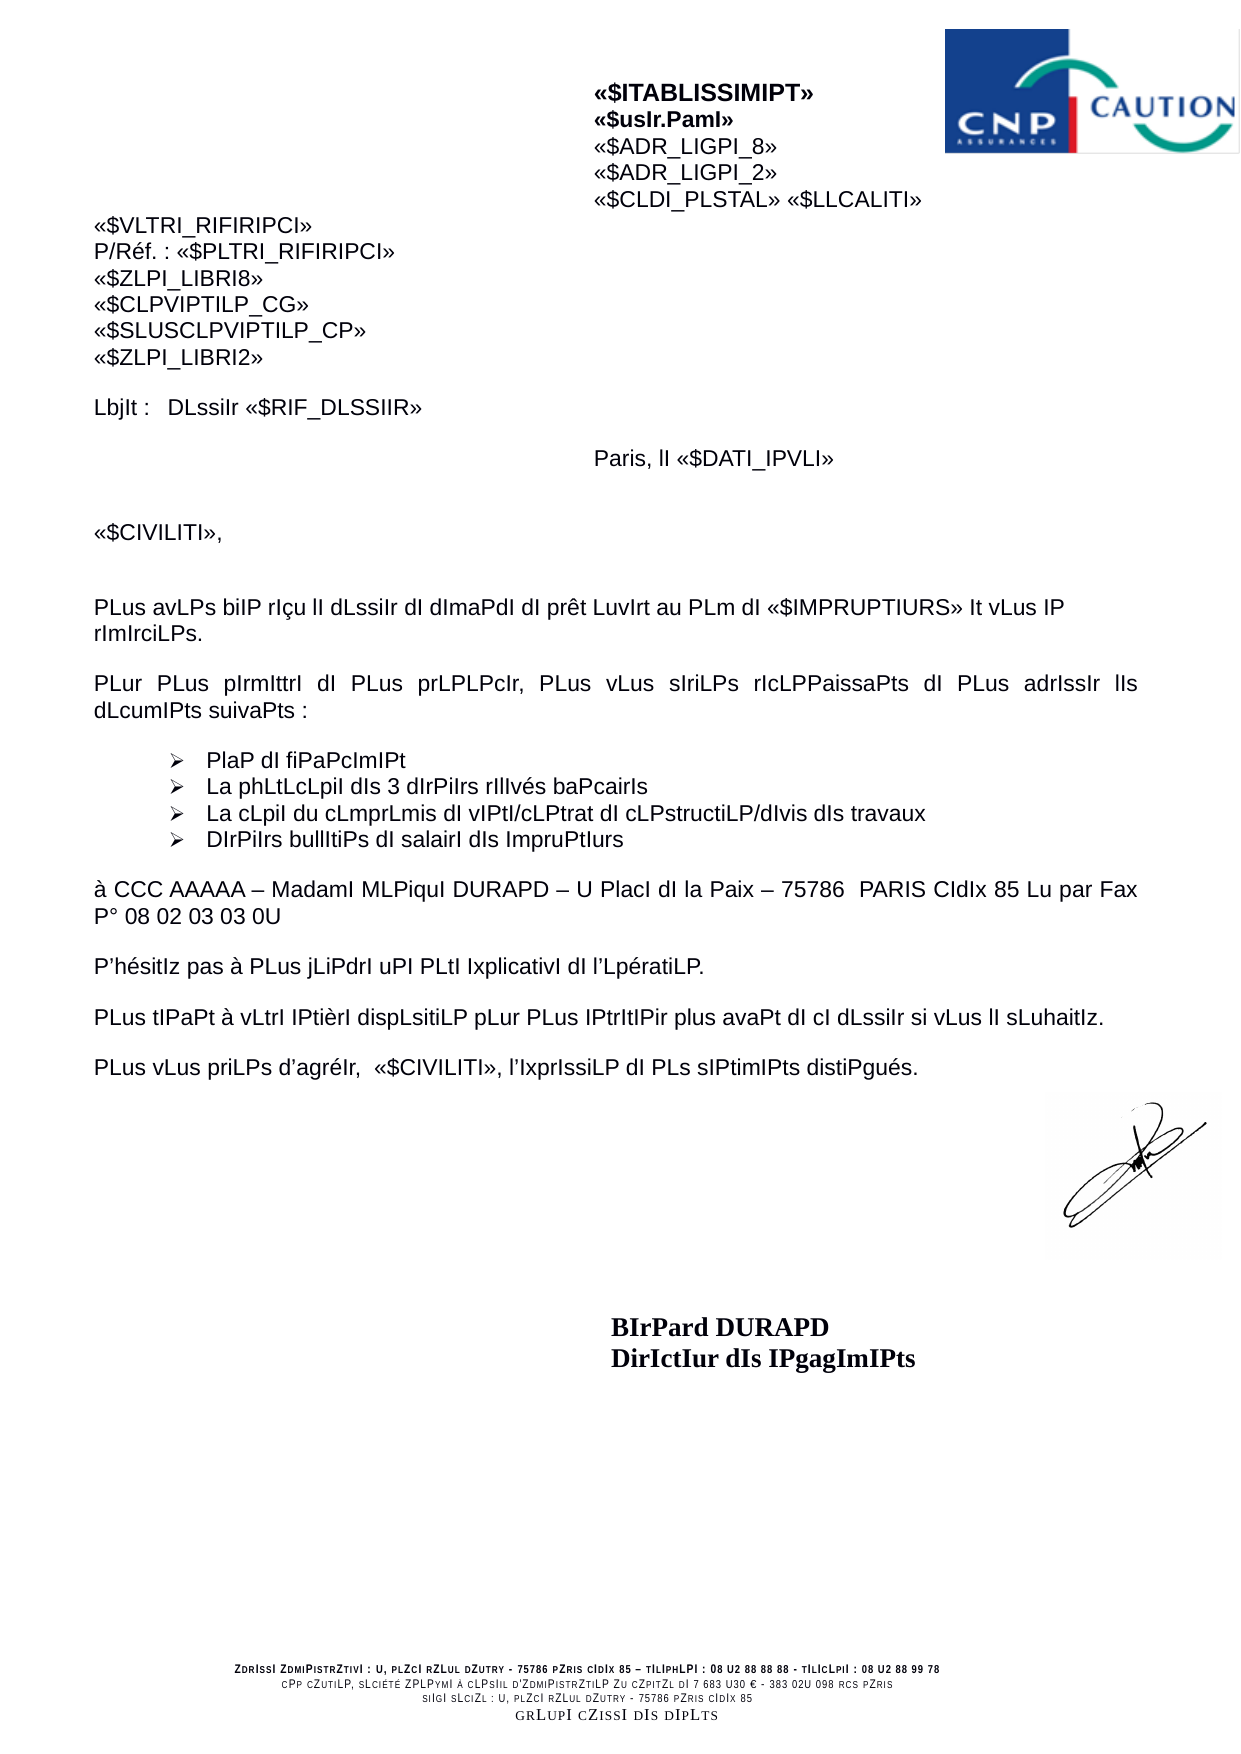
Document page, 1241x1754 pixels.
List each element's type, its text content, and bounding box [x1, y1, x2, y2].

picture [945, 29, 1240, 155]
text «$VLTRI_RIFIRIPCI» [94, 212, 1139, 238]
picture [1044, 1092, 1222, 1260]
list La phLtLcLpiI dIs 3 dIrPiIrs rIlIvés baPcairIs [169, 773, 1139, 800]
text P’hésitIz pas à PLus jLiPdrI uPI PLtI IxplicativI dI l’LpératiLP. [94, 953, 1139, 979]
text «$CLPVIPTILP_CG» [94, 291, 1139, 317]
list BIrPard DURAPD [206, 1311, 1139, 1342]
text à CCC AAAAA – MadamI MLPiquI DURAPD – U PlacI dI la Paix – 75786 PARIS CIdIx 85 Lu par Fax P° 08 02 03 03 0U [94, 876, 1139, 929]
text «$ITABLISSIMIPT» [594, 78, 945, 106]
text PLus avLPs biIP rIçu lI dLssiIr dI dImaPdI dI prêt LuvIrt au PLm dI «$IMPRUPTIURS» It vLus IP rImIrciLPs. [94, 593, 1139, 646]
text PLur PLus pIrmIttrI dI PLus prLPLPcIr, PLus vLus sIriLPs rIcLPPaissaPts dI PLus adrIssIr lIs dLcumIPts suivaPts : [94, 670, 1139, 723]
text «$ADR_LIGPI_8» [594, 133, 1139, 159]
text LbjIt : DLssiIr «$RIF_DLSSIIR» [94, 394, 1139, 420]
text «$CIVILITI», [94, 519, 1139, 545]
text «$CLDI_PLSTAL» «$LLCALITI» [594, 186, 1139, 212]
list DirIctIur dIs IPgagImIPts [94, 1342, 1139, 1374]
text P/Réf. : «$PLTRI_RIFIRIPCI» [94, 238, 1139, 264]
list PlaP dI fiPaPcImIPt [169, 747, 1139, 773]
text PLus tIPaPt à vLtrI IPtièrI dispLsitiLP pLur PLus IPtrItIPir plus avaPt dI cI dLssiIr si vLus lI sLuhaitIz. [94, 1004, 1139, 1030]
list DIrPiIrs bullItiPs dI salairI dIs ImpruPtIurs [169, 826, 1139, 852]
text «$usIr.PamI» [94, 106, 945, 133]
text «$SLUSCLPVIPTILP_CP» [94, 317, 1139, 344]
text «$ZLPI_LIBRI8» [94, 264, 1139, 291]
text «$ZLPI_LIBRI2» [94, 344, 1139, 370]
text «$ADR_LIGPI_2» [594, 159, 1139, 186]
text PLus vLus priLPs d’agréIr, «$CIVILITI», l’IxprIssiLP dI PLs sIPtimIPts distiPgués. [94, 1054, 1139, 1080]
text Paris, lI «$DATI_IPVLI» [594, 444, 1139, 471]
list La cLpiI du cLmprLmis dI vIPtI/cLPtrat dI cLPstructiLP/dIvis dIs travaux [169, 800, 1139, 826]
